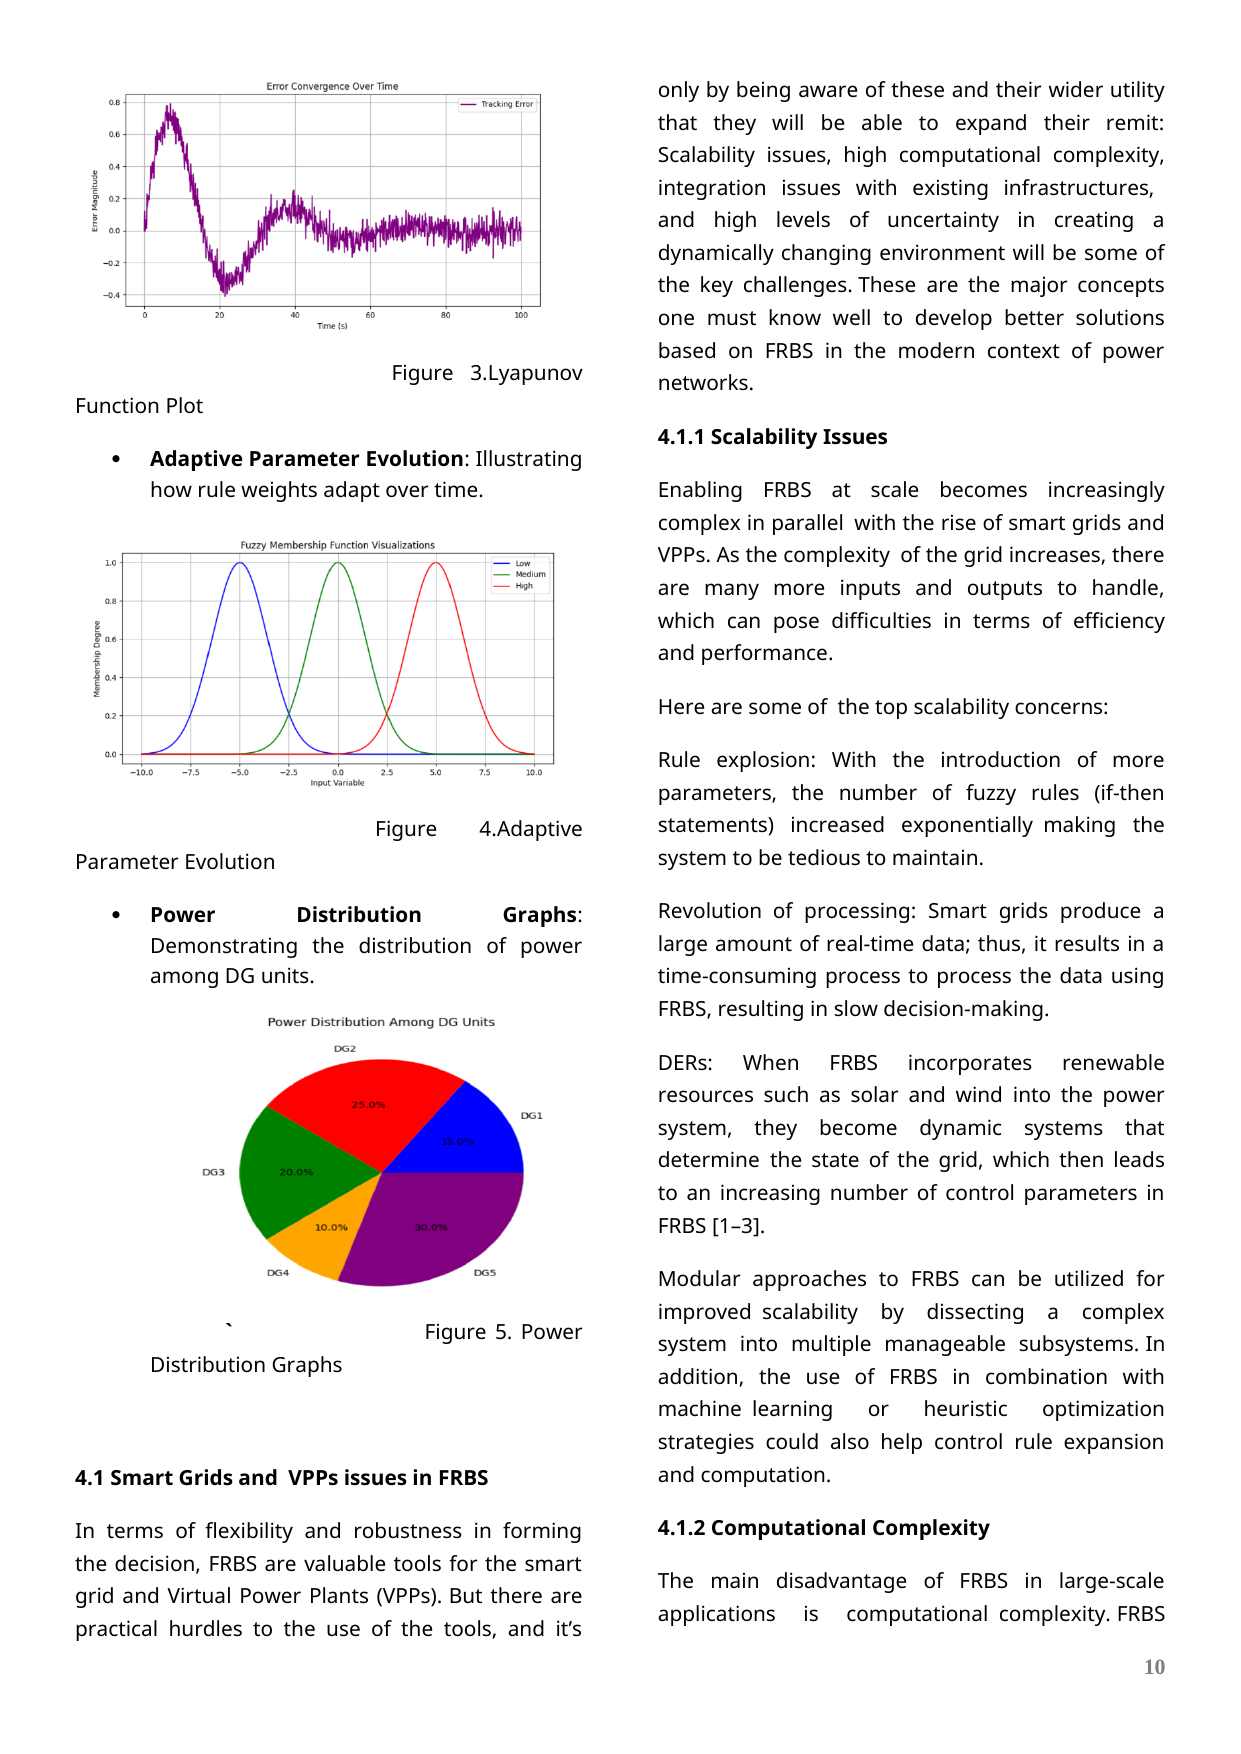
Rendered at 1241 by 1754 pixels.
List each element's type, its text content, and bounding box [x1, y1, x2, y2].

text Modular approaches to FRBS can be utilized for improved scalability by dissecting a complex system into multiple manageable subsystems. In addition, the use of FRBS in combination with machine learning or heuristic optimization strategies could also help control rule expansion and computation. [658, 1264, 1165, 1488]
list Power Distribution Graphs: Demonstrating the distribution of power among DG units. [112, 900, 583, 990]
picture [173, 1008, 560, 1293]
text Figure 3.Lyapunov Function Plot [75, 358, 583, 419]
text 4.1 Smart Grids and VPPs issues in FRBS [75, 1463, 583, 1491]
text DERs: When FRBS incorporates renewable resources such as solar and wind into the power system, they become dynamic systems that determine the state of the grid, which then leads to an increasing number of control parameters in FRBS [1–3]. [658, 1048, 1165, 1239]
text Here are some of the top scalability concerns: [658, 692, 1165, 720]
text 4.1.2 Computational Complexity [658, 1513, 1165, 1542]
text ` Figure 5. Power Distribution Graphs [150, 1317, 583, 1378]
text Enabling FRBS at scale becomes increasingly complex in parallel with the rise of smart grids and VPPs. As the complexity of the grid increases, there are many more inputs and outputs to handle, which can pose difficulties in terms of efficiency and performance. [658, 475, 1165, 667]
text Rule explosion: With the introduction of more parameters, the number of fuzzy rules (if-then statements) increased exponentially making the system to be tedious to maintain. [658, 745, 1165, 871]
text Figure 4.Adaptive Parameter Evolution [75, 814, 583, 875]
picture [87, 522, 571, 790]
text In terms of flexibility and robustness in forming the decision, FRBS are valuable tools for the smart grid and Virtual Power Plants (VPPs). But there are practical hurdles to the use of the tools, and it’s only by being aware of these and their wider utility that they will be able to expand their remit: Scalability issues, high computational complexity, integration issues with existing infrastructures, and high levels of uncertainty in creating a dynamically changing environment will be some of the key challenges. These are the major concepts one must know well to develop better solutions based on FRBS in the modern context of power networks. [658, 75, 1165, 397]
text 4.1.1 Scalability Issues [658, 422, 1165, 450]
list Adaptive Parameter Evolution: Illustrating how rule weights adapt over time. [112, 444, 583, 503]
text Revolution of processing: Smart grids produce a large amount of real-time data; thus, it results in a time-consuming process to process the data using FRBS, resulting in slow decision-making. [658, 896, 1165, 1023]
text In terms of flexibility and robustness in forming the decision, FRBS are valuable tools for the smart grid and Virtual Power Plants (VPPs). But there are practical hurdles to the use of the tools, and it’s only by being aware of these and their wider utility that they will be able to expand their remit: Scalability issues, high computational complexity, integration issues with existing infrastructures, and high levels of uncertainty in creating a dynamically changing environment will be some of the key challenges. These are the major concepts one must know well to develop better solutions based on FRBS in the modern context of power networks. [75, 1516, 583, 1643]
picture [82, 75, 576, 334]
